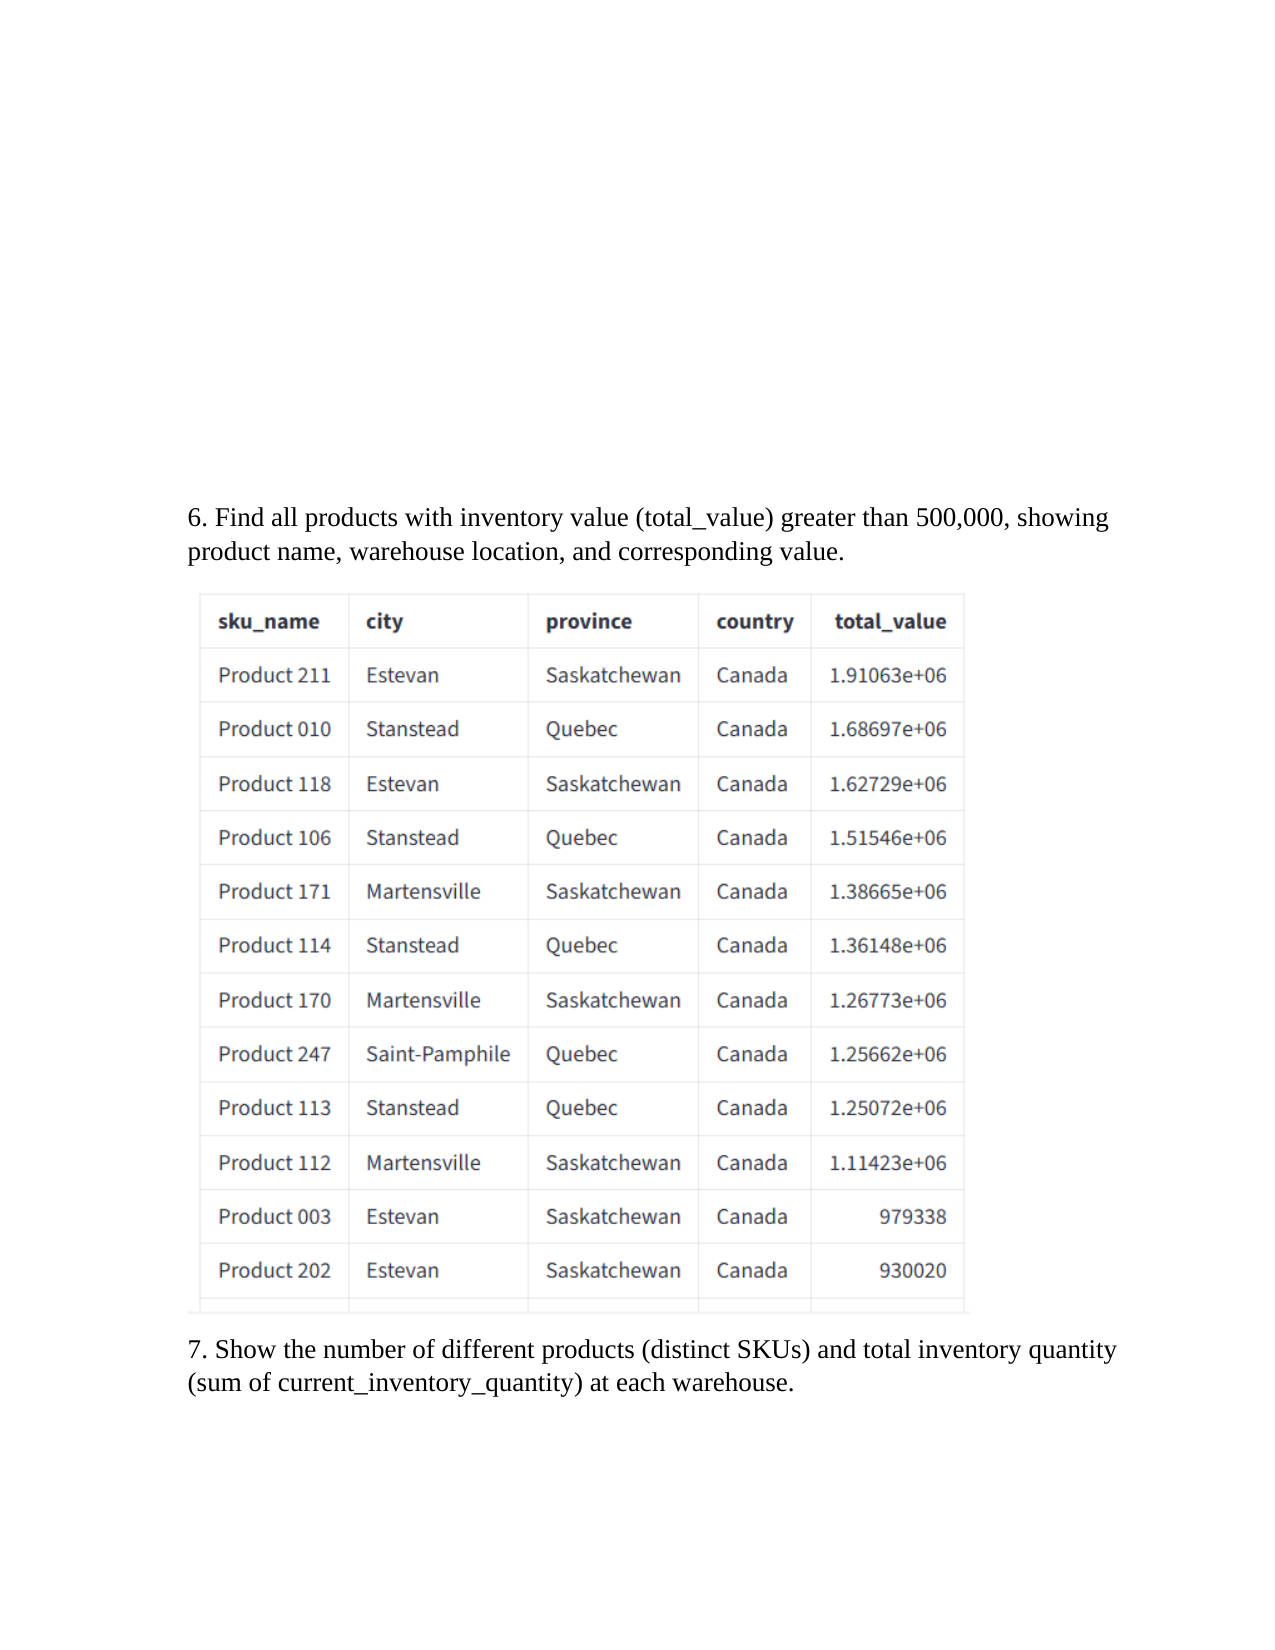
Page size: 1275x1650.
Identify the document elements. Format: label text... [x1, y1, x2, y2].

picture [187, 585, 971, 1314]
text 6. Find all products with inventory value (total_value) greater than 500,000, showing product name, warehouse location, and corresponding value. [187, 501, 1125, 566]
text 7. Show the number of different products (distinct SKUs) and total inventory quantity (sum of current_inventory_quantity) at each warehouse. [187, 1333, 1125, 1397]
